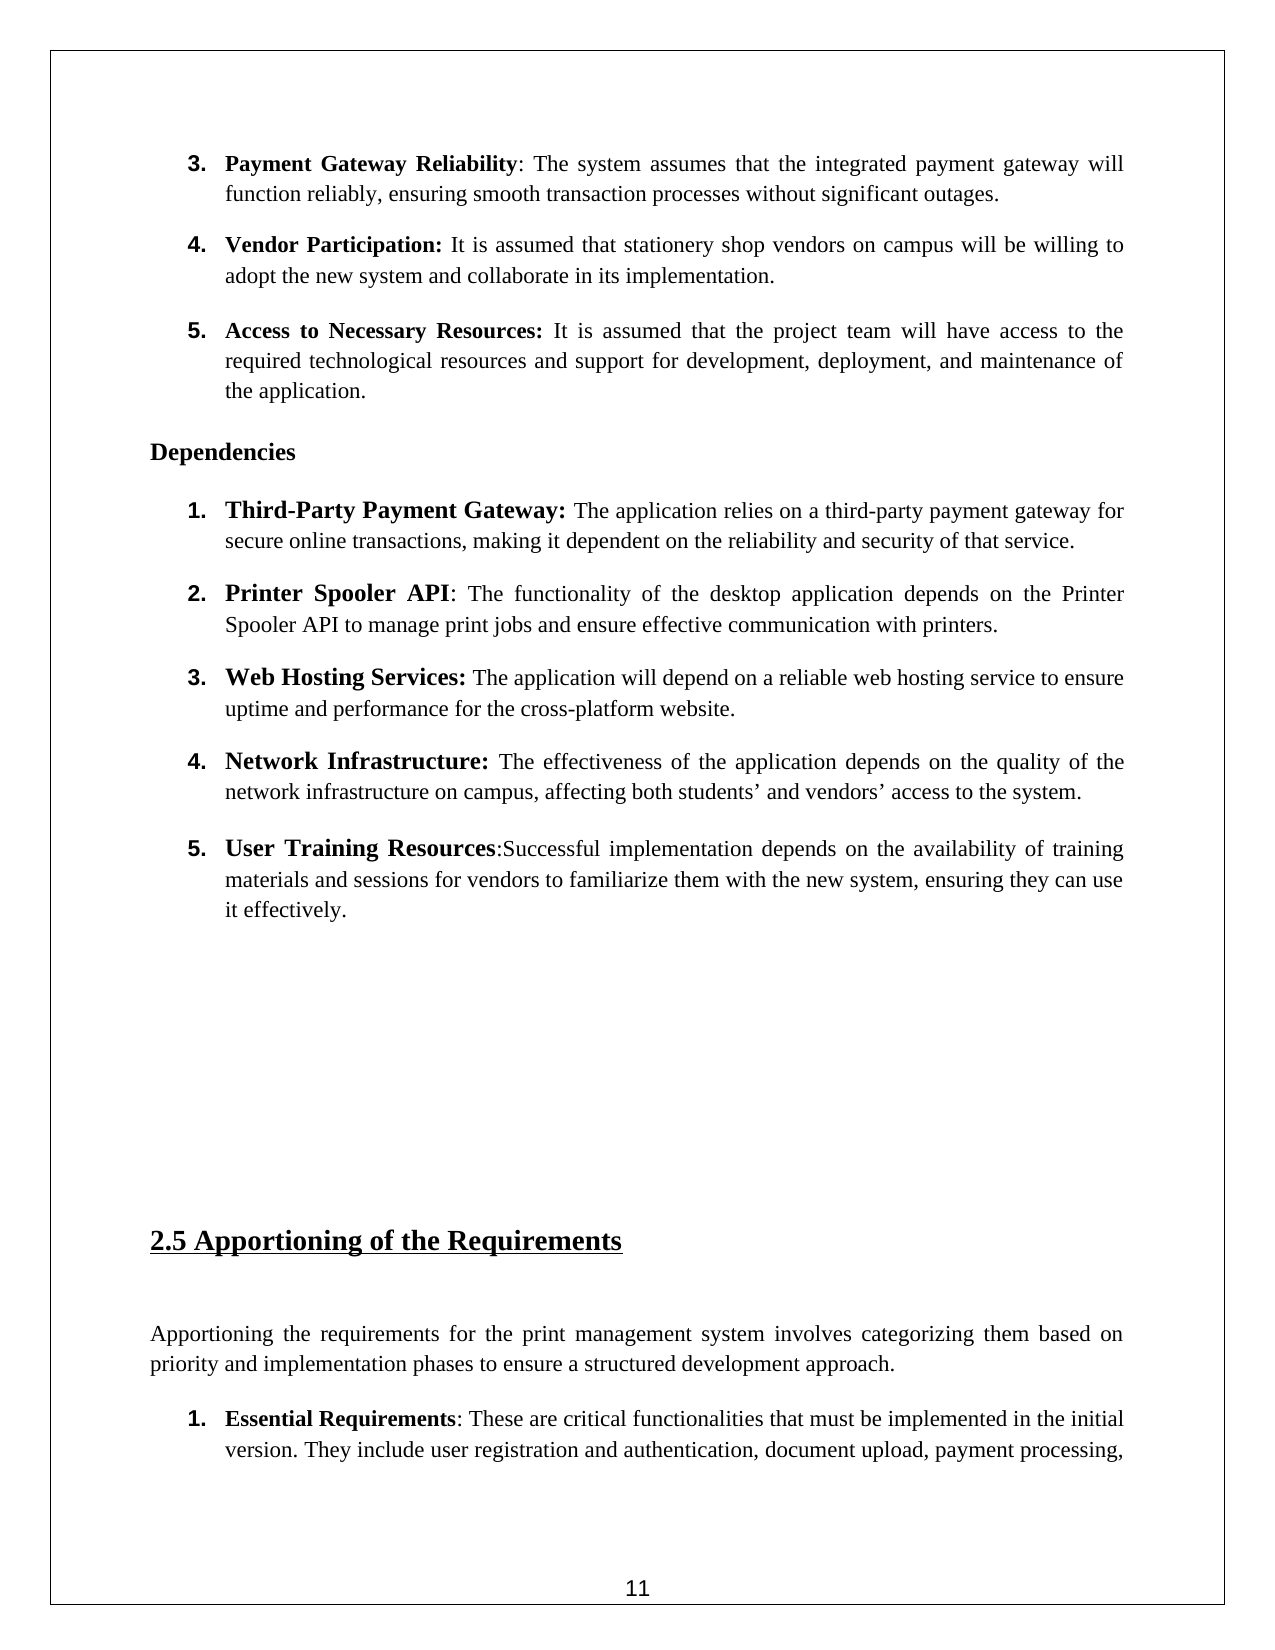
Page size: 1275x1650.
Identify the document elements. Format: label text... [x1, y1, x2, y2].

list User Training Resources:Successful implementation depends on the availability of training materials and sessions for vendors to familiarize them with the new system, ensuring they can use it effectively. [187, 833, 1125, 923]
list Network Infrastructure: The effectiveness of the application depends on the quality of the network infrastructure on campus, affecting both students’ and vendors’ access to the system. [187, 746, 1125, 805]
text Apportioning the requirements for the print management system involves categorizing them based on priority and implementation phases to ensure a structured development approach. [150, 1320, 1125, 1377]
list Payment Gateway Reliability: The system assumes that the integrated payment gateway will function reliably, ensuring smooth transaction processes without significant outages. [187, 150, 1125, 207]
list Web Hosting Services: The application will depend on a reliable web hosting service to ensure uptime and performance for the cross-platform website. [187, 662, 1125, 721]
text 2.5 Apportioning of the Requirements [150, 1223, 1125, 1257]
list Printer Spooler API: The functionality of the desktop application depends on the Printer Spooler API to manage print jobs and ensure effective communication with printers. [187, 578, 1125, 637]
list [187, 1405, 1125, 1462]
list Access to Necessary Resources: It is assumed that the project team will have access to the required technological resources and support for development, deployment, and maintenance of the application. [187, 317, 1125, 404]
list Vendor Participation: It is assumed that stationery shop vendors on campus will be willing to adopt the new system and collaborate in its implementation. [187, 231, 1125, 288]
list Third-Party Payment Gateway: The application relies on a third-party payment gateway for secure online transactions, making it dependent on the reliability and security of that service. [187, 495, 1125, 554]
text Dependencies [150, 437, 1125, 466]
